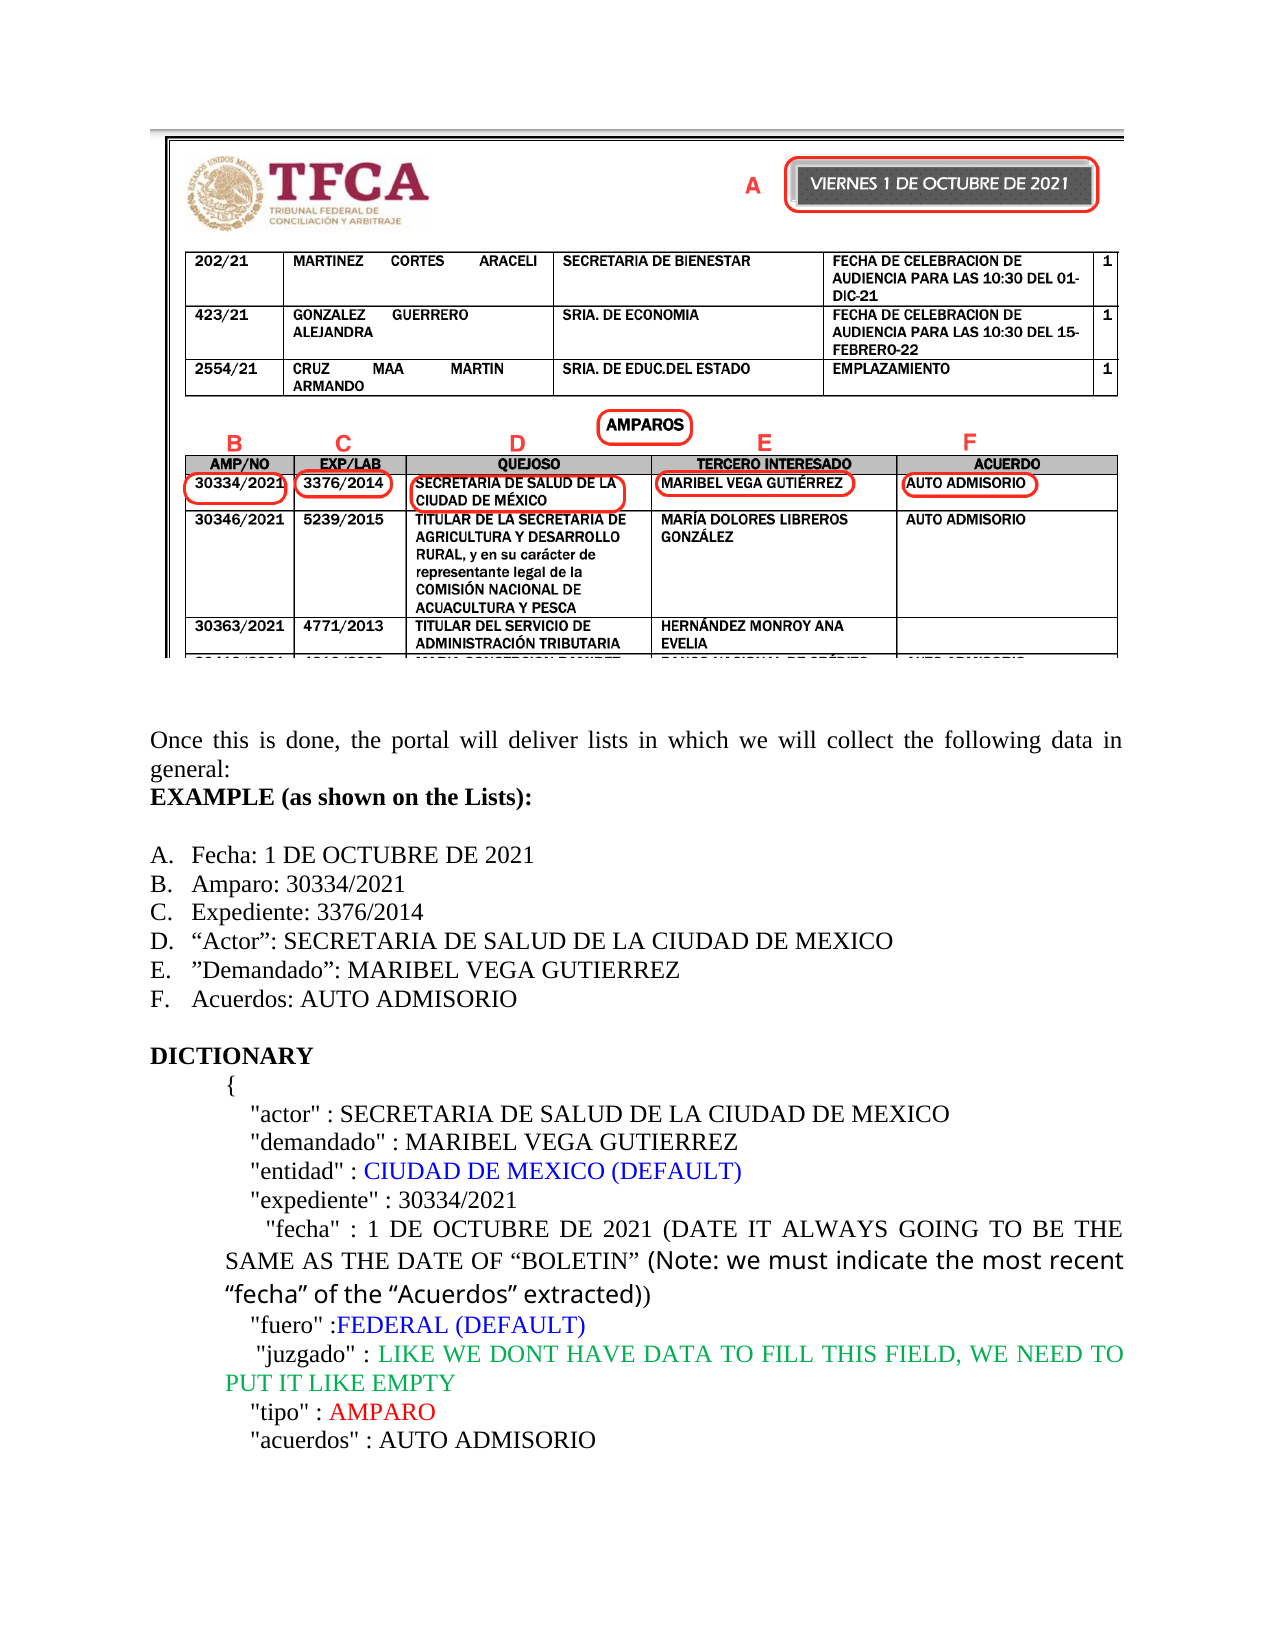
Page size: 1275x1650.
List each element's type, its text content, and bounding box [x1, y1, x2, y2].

text "expediente" : 30334/2021 [225, 1185, 1125, 1214]
text { [225, 1070, 1125, 1099]
text "entidad" : CIUDAD DE MEXICO (DEFAULT) [225, 1156, 1125, 1185]
text "actor" : SECRETARIA DE SALUD DE LA CIUDAD DE MEXICO [225, 1099, 1125, 1127]
text "fecha" : 1 DE OCTUBRE DE 2021 (DATE IT ALWAYS GOING TO BE THE SAME AS THE DATE OF “BOLETIN” (Note: we must indicate the most recent “fecha” of the “Acuerdos” extracted)) [225, 1214, 1125, 1311]
list “Actor”: SECRETARIA DE SALUD DE LA CIUDAD DE MEXICO [150, 926, 1125, 955]
picture [149, 129, 1124, 658]
text "acuerdos" : AUTO ADMISORIO [225, 1426, 1125, 1454]
text "demandado" : MARIBEL VEGA GUTIERREZ [225, 1127, 1125, 1156]
text "juzgado" : LIKE WE DONT HAVE DATA TO FILL THIS FIELD, WE NEED TO PUT IT LIKE EMPTY [225, 1339, 1125, 1397]
list ”Demandado”: MARIBEL VEGA GUTIERREZ [150, 955, 1125, 984]
list Amparo: 30334/2021 [150, 869, 1125, 897]
list Acuerdos: AUTO ADMISORIO [150, 984, 1125, 1012]
text DICTIONARY [150, 1041, 1125, 1070]
text EXAMPLE (as shown on the Lists): [150, 782, 1125, 811]
list Fecha: 1 DE OCTUBRE DE 2021 [150, 840, 1125, 869]
text "fuero" :FEDERAL (DEFAULT) [225, 1311, 1125, 1339]
list Expediente: 3376/2014 [150, 897, 1125, 926]
text "tipo" : AMPARO [225, 1397, 1125, 1426]
text Once this is done, the portal will deliver lists in which we will collect the following data in general: [150, 725, 1125, 782]
